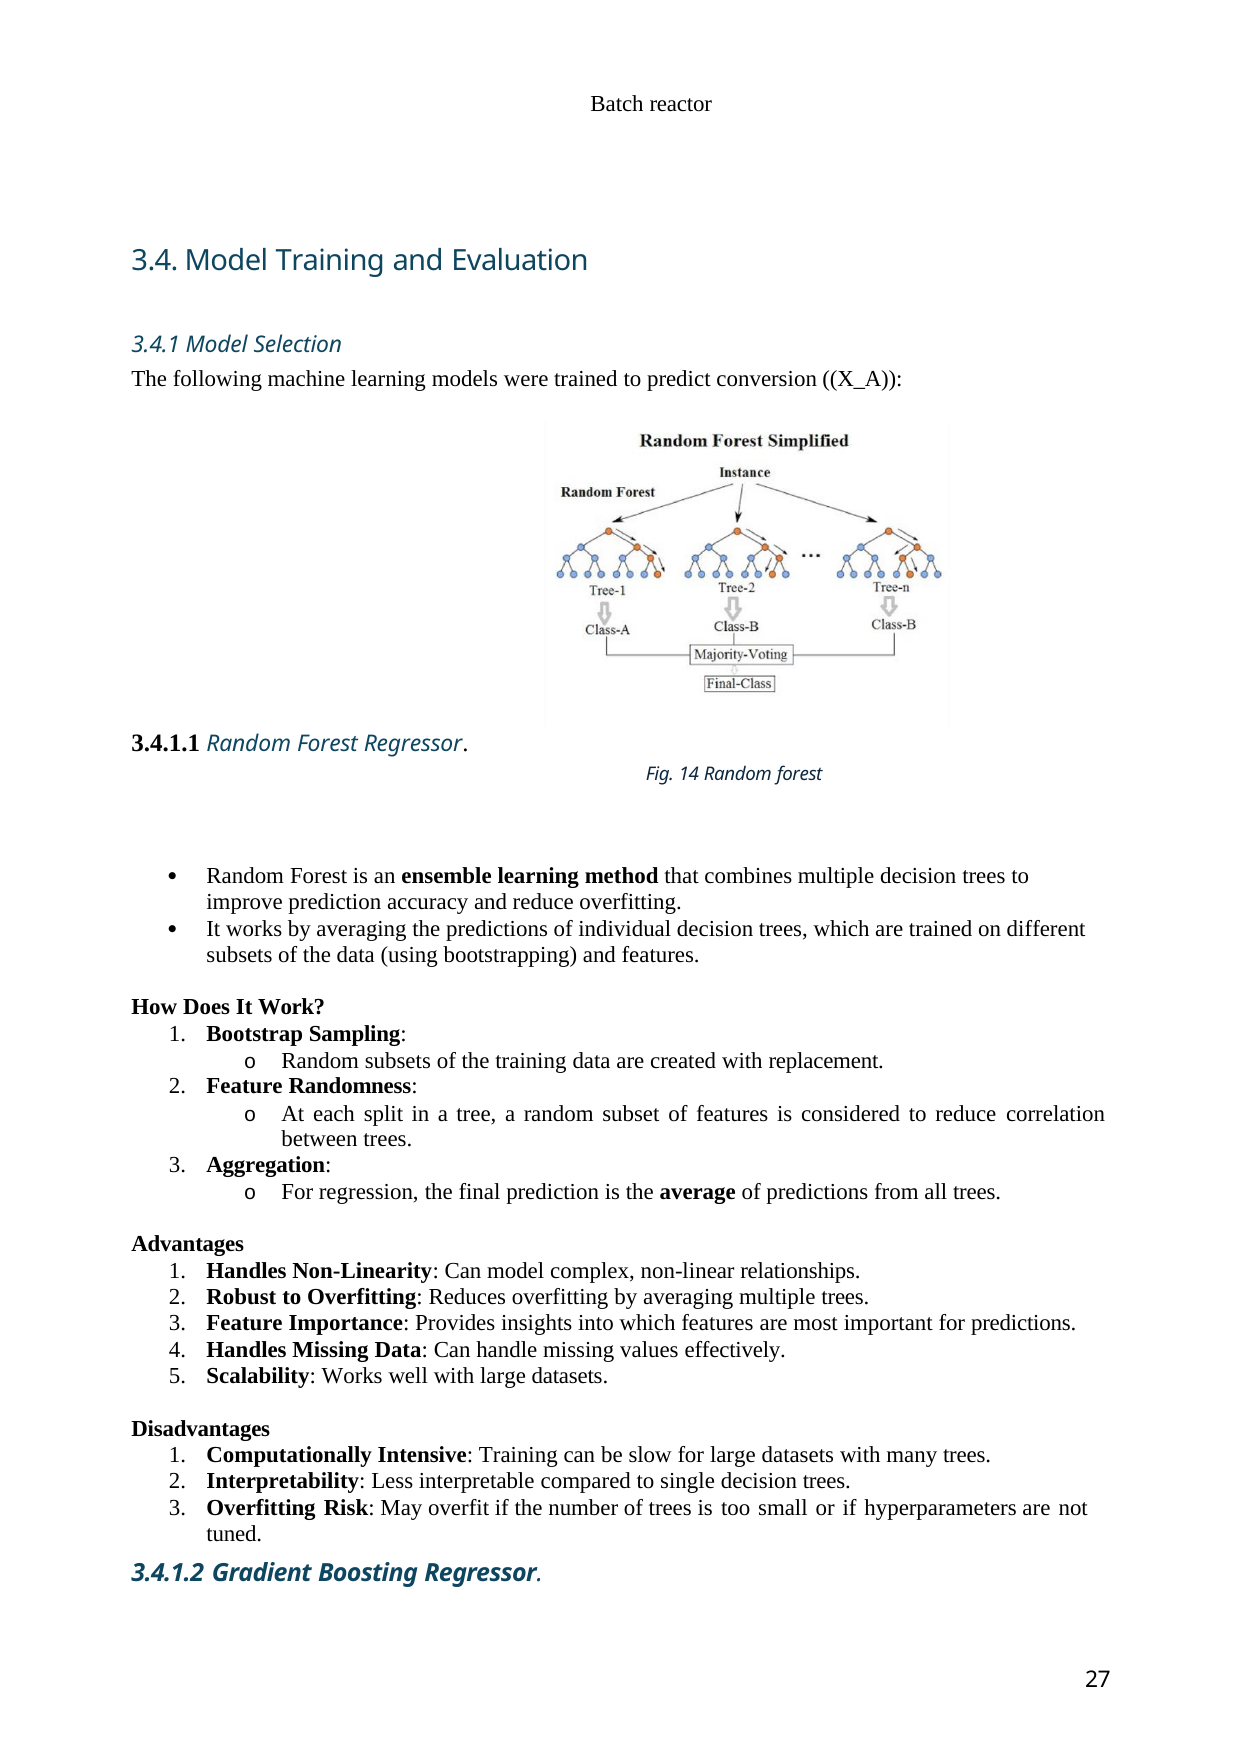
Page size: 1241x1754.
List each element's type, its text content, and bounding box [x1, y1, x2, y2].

list Computationally Intensive: Training can be slow for large datasets with many trees. [169, 1442, 1122, 1468]
subtitle Model Training and Evaluation [131, 239, 1122, 278]
list Feature Importance: Provides insights into which features are most important for predictions. [169, 1310, 1122, 1336]
subtitle Advantages [131, 1231, 1122, 1257]
subtitle Aggregation: [169, 1152, 1122, 1178]
list Interpretability: Less interpretable compared to single decision trees. [169, 1468, 1122, 1494]
list Scalability: Works well with large datasets. [169, 1362, 1122, 1389]
list For regression, the final prediction is the average of predictions from all trees. [244, 1178, 1122, 1206]
list Random Forest is an ensemble learning method that combines multiple decision trees to improve prediction accuracy and reduce overfitting. [169, 862, 1109, 915]
list Handles Missing Data: Can handle missing values effectively. [169, 1336, 1122, 1362]
list It works by averaging the predictions of individual decision trees, which are trained on different subsets of the data (using bootstrapping) and features. [169, 915, 1109, 967]
list Random Forest Regressor. [131, 392, 1122, 758]
list Model Selection [131, 328, 1122, 360]
list Handles Non-Linearity: Can model complex, non-linear relationships. [169, 1257, 1122, 1283]
text Batch reactor [180, 90, 1122, 116]
list At each split in a tree, a random subset of features is considered to reduce correlation between trees. [244, 1100, 1110, 1151]
list Robust to Overfitting: Reduces overfitting by averaging multiple trees. [169, 1283, 1122, 1309]
text Fig. 14 Random forest [646, 760, 1122, 785]
list Overfitting Risk: May overfit if the number of trees is too small or if hyperparameters are not tuned. [169, 1494, 1109, 1547]
subtitle How Does It Work? [131, 994, 1122, 1020]
text The following machine learning models were trained to predict conversion ((X_A)): [131, 365, 1122, 392]
list Random subsets of the training data are created with replacement. [244, 1046, 1122, 1073]
subtitle Gradient Boosting Regressor. [131, 1555, 1122, 1589]
list Bootstrap Sampling: [169, 1020, 1122, 1046]
subtitle Feature Randomness: [169, 1073, 1122, 1099]
subtitle Disadvantages [131, 1415, 1122, 1441]
